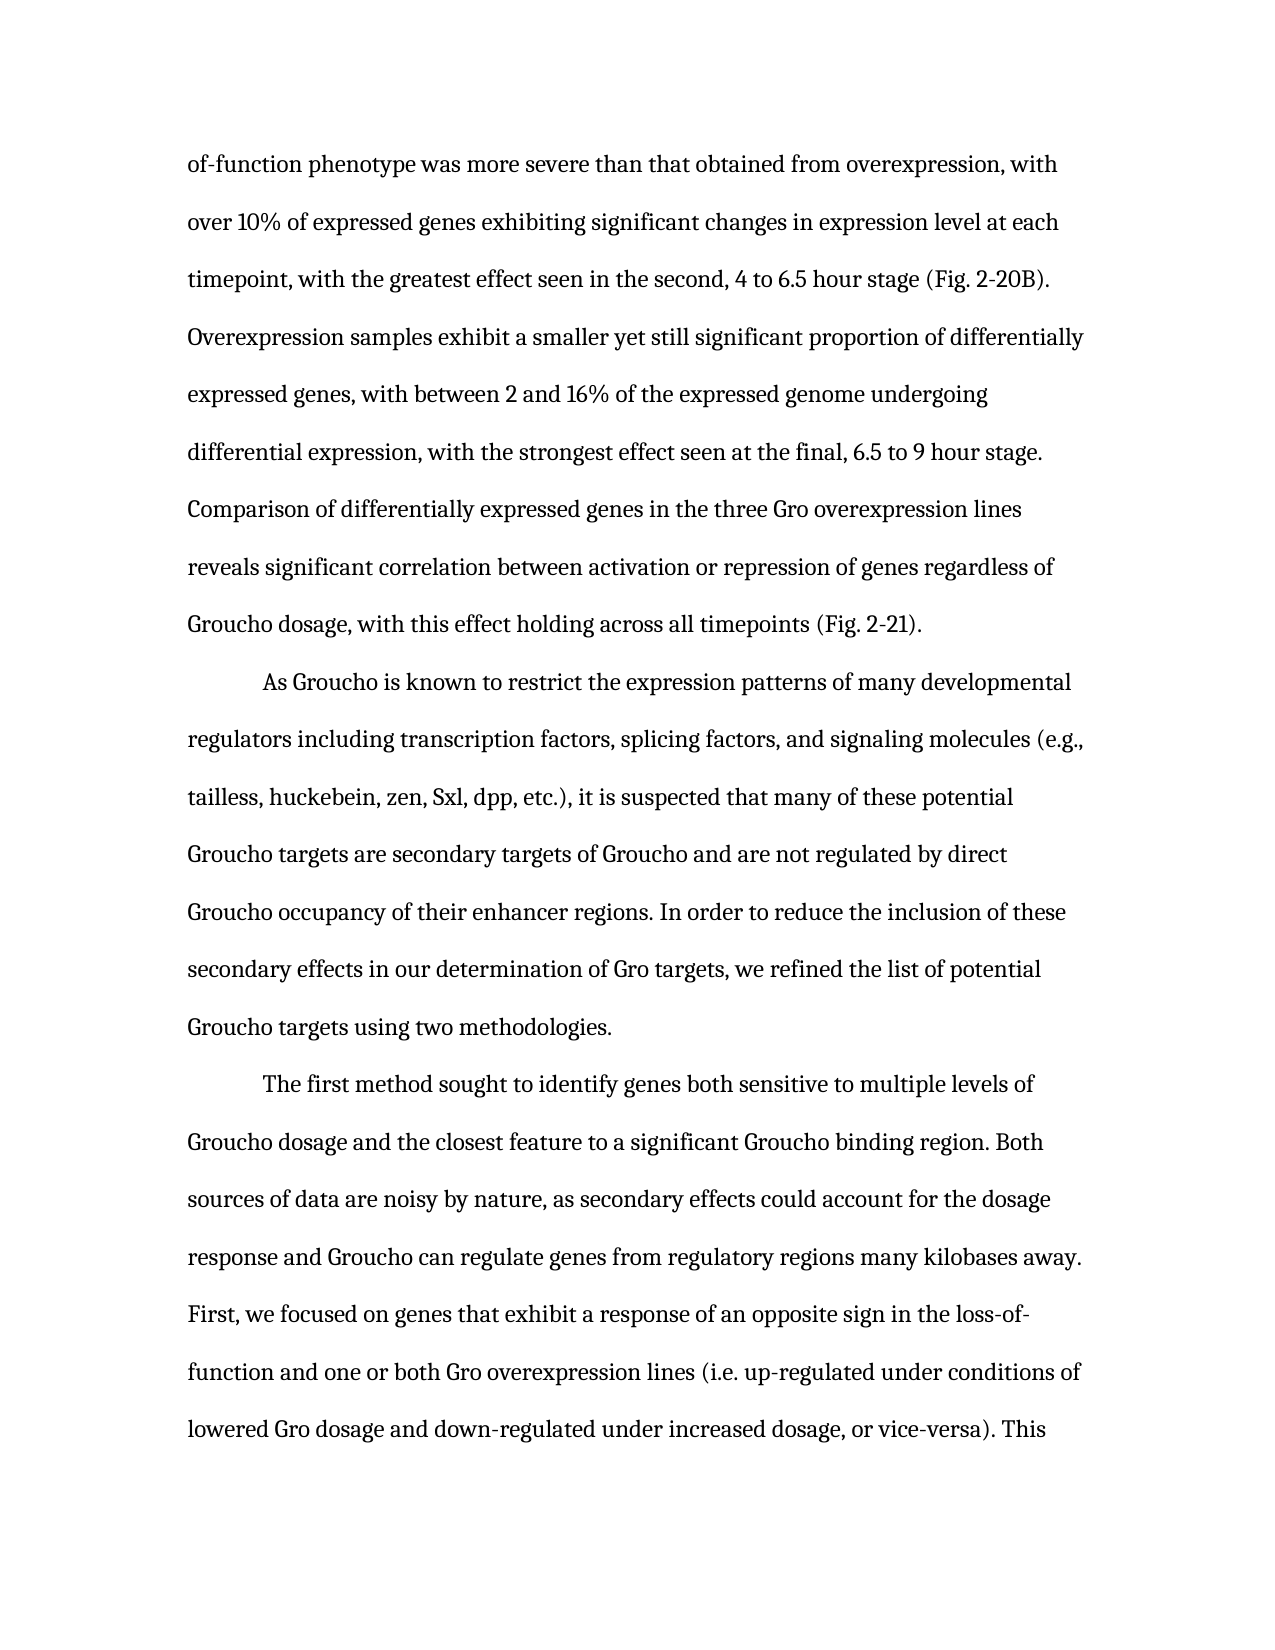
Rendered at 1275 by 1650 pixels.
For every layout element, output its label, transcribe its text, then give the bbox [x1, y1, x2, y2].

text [187, 150, 1087, 639]
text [187, 1070, 1087, 1444]
text As Groucho is known to restrict the expression patterns of many developmental regulators including transcription factors, splicing factors, and signaling molecules (e.g., tailless, huckebein, zen, Sxl, dpp, etc.), it is suspected that many of these potential Groucho targets are secondary targets of Groucho and are not regulated by direct Groucho occupancy of their enhancer regions. In order to reduce the inclusion of these secondary effects in our determination of Gro targets, we refined the list of potential Groucho targets using two methodologies. [187, 667, 1087, 1041]
